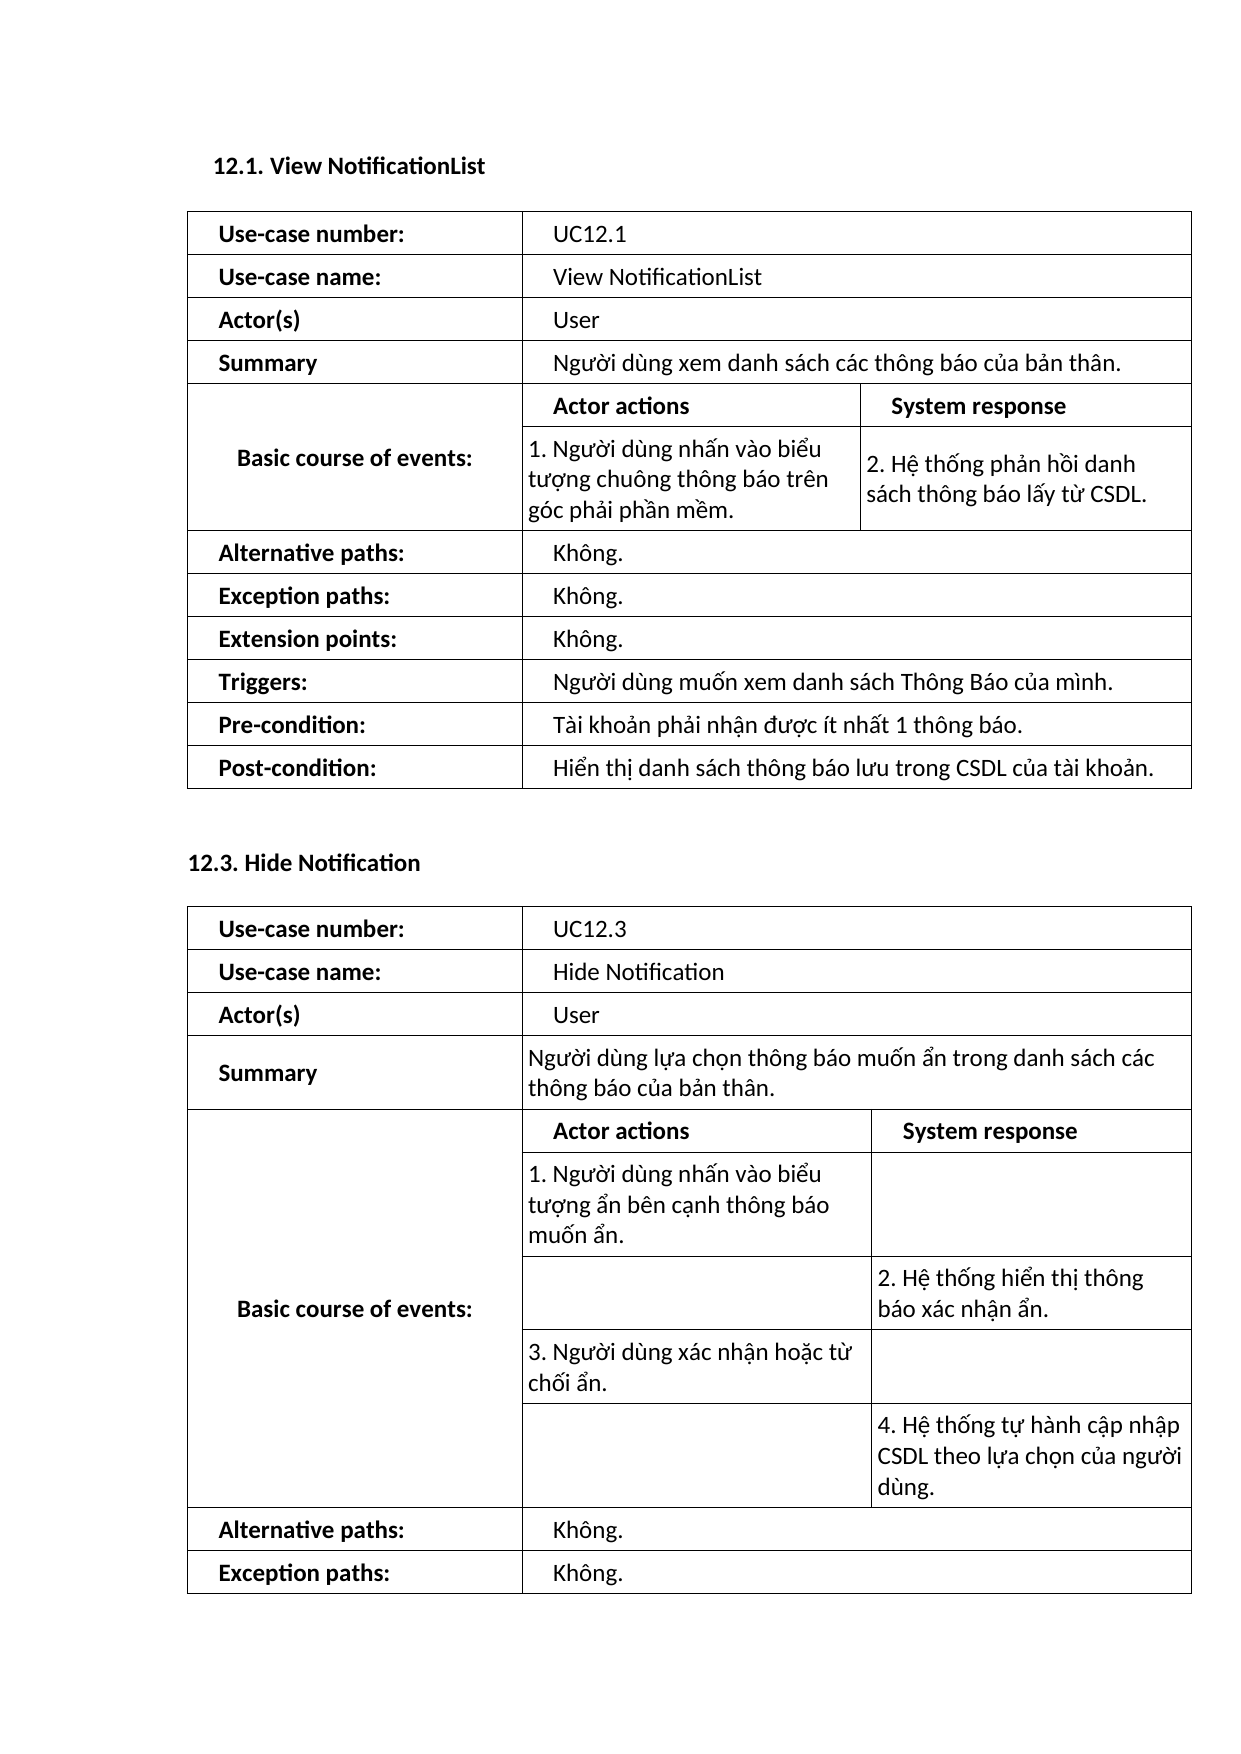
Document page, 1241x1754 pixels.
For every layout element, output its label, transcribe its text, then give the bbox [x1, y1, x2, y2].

table_cell 2. Hệ thống hiển thị thông báo xác nhận ẩn. [872, 1257, 1191, 1329]
table_cell [872, 1330, 1191, 1403]
table_cell Triggers: [188, 660, 522, 702]
table_cell Summary [188, 1036, 522, 1109]
table_cell User [523, 993, 1191, 1035]
table_cell Extension points: [188, 617, 522, 659]
table_cell Không. [523, 574, 1191, 616]
table_cell Basic course of events: [188, 1110, 522, 1507]
table_cell Không. [523, 617, 1191, 659]
table_cell 4. Hệ thống tự hành cập nhập CSDL theo lựa chọn của người dùng. [872, 1404, 1191, 1507]
table_cell Exception paths: [188, 574, 522, 616]
table_cell 1. Người dùng nhấn vào biểu tượng ẩn bên cạnh thông báo muốn ẩn. [523, 1153, 871, 1256]
table_cell Alternative paths: [188, 1508, 522, 1550]
text 12.3. Hide Notification [187, 847, 1053, 877]
table_cell Người dùng lựa chọn thông báo muốn ẩn trong danh sách các thông báo của bản thân. [523, 1036, 1191, 1109]
table_cell Không. [523, 1551, 1191, 1593]
table_cell Actor(s) [188, 298, 522, 340]
table_cell [523, 1404, 871, 1507]
table_cell Tài khoản phải nhận được ít nhất 1 thông báo. [523, 703, 1191, 745]
table_cell Exception paths: [188, 1551, 522, 1593]
table_cell Pre-condition: [188, 703, 522, 745]
table_cell Use-case name: [188, 255, 522, 297]
table_cell Hide Notification [523, 950, 1191, 992]
table_cell User [523, 298, 1191, 340]
table_header UC12.1 [523, 212, 1191, 254]
table_cell [523, 1257, 871, 1329]
table_cell Actor(s) [188, 993, 522, 1035]
table_cell 3. Người dùng xác nhận hoặc từ chối ẩn. [523, 1330, 871, 1403]
table_cell Actor actions [523, 384, 860, 426]
table_header UC12.3 [523, 907, 1191, 949]
table_cell Không. [523, 531, 1191, 573]
table_cell 1. Người dùng nhấn vào biểu tượng chuông thông báo trên góc phải phần mềm. [523, 427, 860, 530]
table_cell Hiển thị danh sách thông báo lưu trong CSDL của tài khoản. [523, 746, 1191, 788]
table_cell System response [861, 384, 1191, 426]
table_cell Người dùng muốn xem danh sách Thông Báo của mình. [523, 660, 1191, 702]
table_cell Actor actions [523, 1110, 871, 1152]
table_cell Use-case name: [188, 950, 522, 992]
table_cell Basic course of events: [188, 384, 522, 530]
table_header Use-case number: [188, 907, 522, 949]
table_header Use-case number: [188, 212, 522, 254]
table_cell Alternative paths: [188, 531, 522, 573]
text 12.1. View NotificationList [187, 150, 1053, 181]
table_cell 2. Hệ thống phản hồi danh sách thông báo lấy từ CSDL. [861, 427, 1191, 530]
table_cell System response [872, 1110, 1191, 1152]
table_cell View NotificationList [523, 255, 1191, 297]
table_cell Không. [523, 1508, 1191, 1550]
table_cell [872, 1153, 1191, 1256]
table_cell Người dùng xem danh sách các thông báo của bản thân. [523, 341, 1191, 383]
table_cell Summary [188, 341, 522, 383]
table_cell Post-condition: [188, 746, 522, 788]
